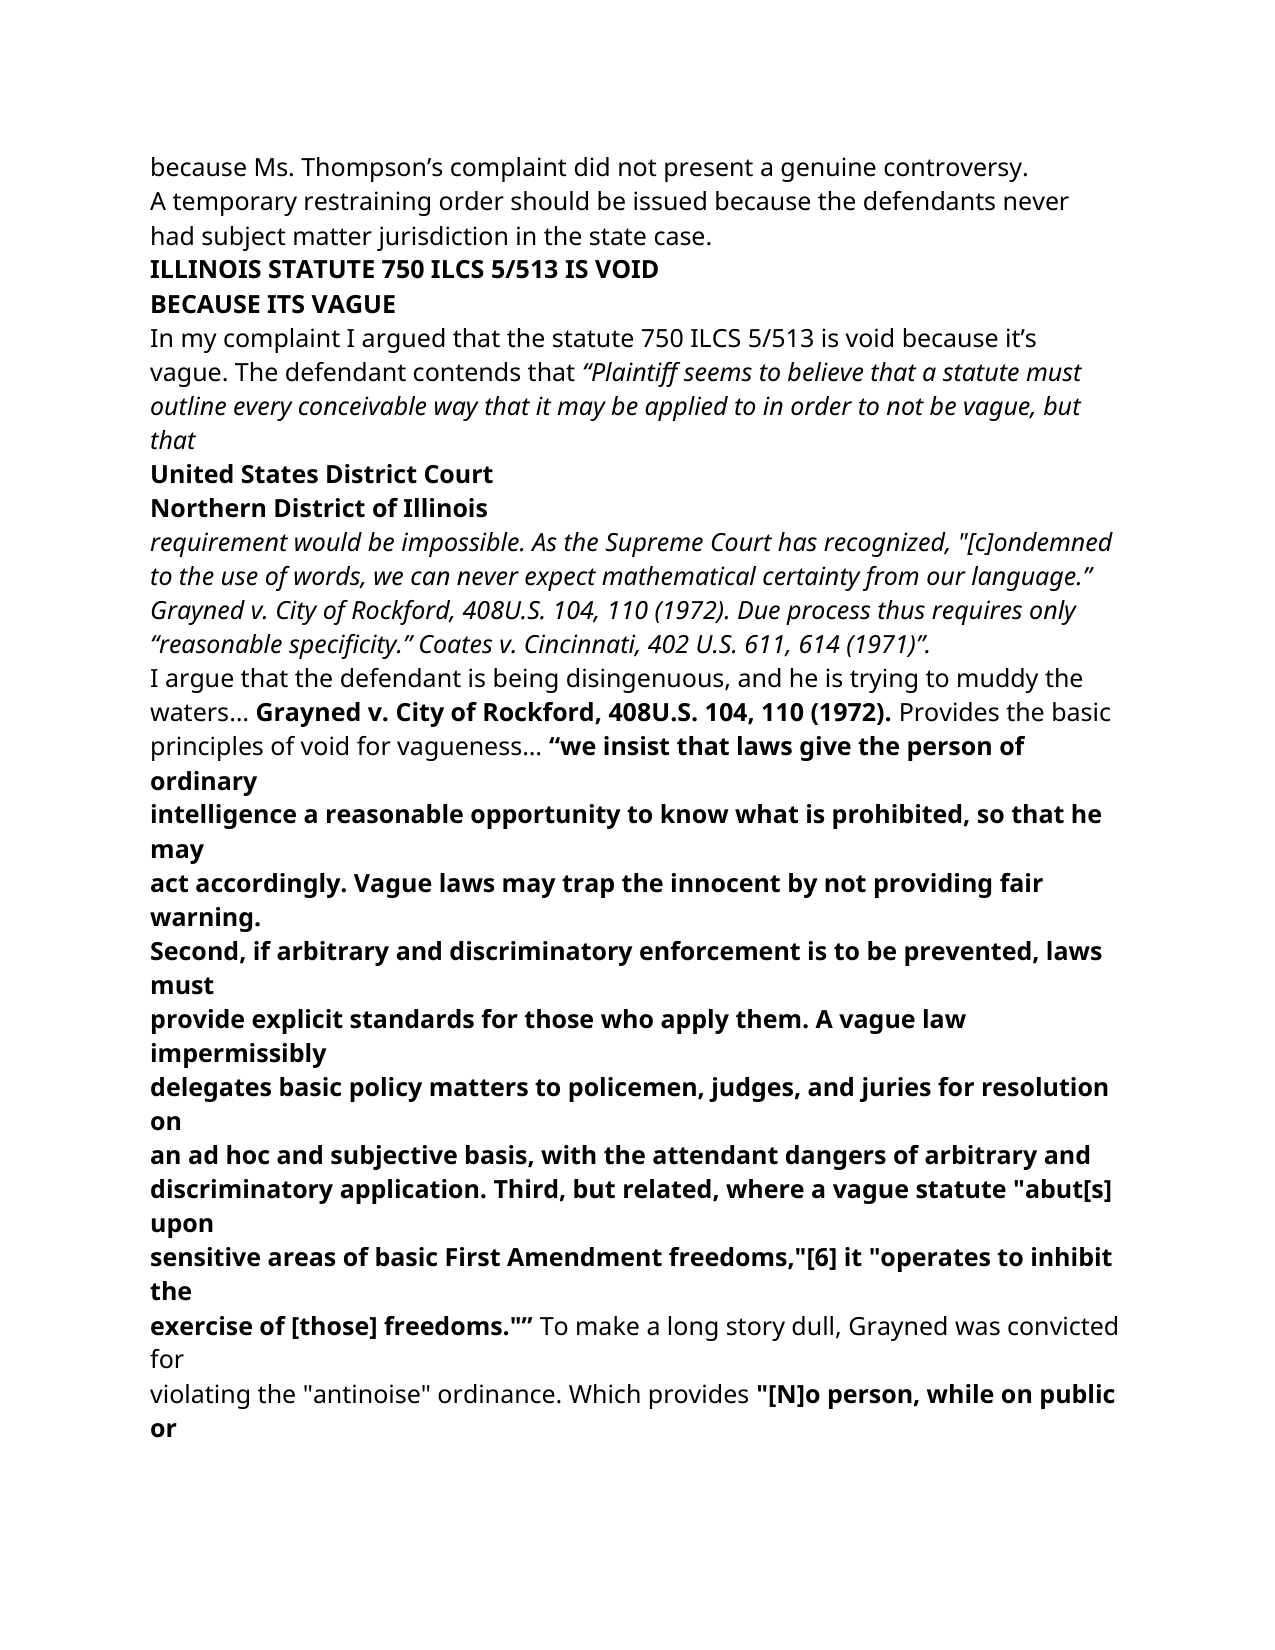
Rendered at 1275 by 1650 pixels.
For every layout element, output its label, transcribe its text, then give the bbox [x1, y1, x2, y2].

text ILLINOIS STATUTE 750 ILCS 5/513 IS VOID [150, 252, 1125, 286]
text delegates basic policy matters to policemen, judges, and juries for resolution on [150, 1070, 1125, 1138]
text sensitive areas of basic First Amendment freedoms,"[6] it "operates to inhibit the [150, 1240, 1125, 1308]
text had subject matter jurisdiction in the state case. [150, 218, 1125, 252]
text act accordingly. Vague laws may trap the innocent by not providing fair warning. [150, 865, 1125, 933]
text discriminatory application. Third, but related, where a vague statute "abut[s] upon [150, 1172, 1125, 1240]
text Northern District of Illinois [150, 491, 1125, 525]
text principles of void for vagueness… “we insist that laws give the person of ordinary [150, 729, 1125, 797]
text “reasonable specificity.” Coates v. Cincinnati, 402 U.S. 611, 614 (1971)”. [150, 627, 1125, 661]
text outline every conceivable way that it may be applied to in order to not be vague, but that [150, 388, 1125, 457]
text United States District Court [150, 457, 1125, 491]
text violating the "antinoise" ordinance. Which provides "[N]o person, while on public or [150, 1376, 1125, 1444]
text Grayned v. City of Rockford, 408U.S. 104, 110 (1972). Due process thus requires only [150, 593, 1125, 627]
text an ad hoc and subjective basis, with the attendant dangers of arbitrary and [150, 1138, 1125, 1172]
text BECAUSE ITS VAGUE [150, 286, 1125, 320]
text vague. The defendant contends that “Plaintiff seems to believe that a statute must [150, 354, 1125, 388]
text waters… Grayned v. City of Rockford, 408U.S. 104, 110 (1972). Provides the basic [150, 695, 1125, 729]
text to the use of words, we can never expect mathematical certainty from our language.” [150, 559, 1125, 593]
text exercise of [those] freedoms."” To make a long story dull, Grayned was convicted for [150, 1308, 1125, 1376]
text Second, if arbitrary and discriminatory enforcement is to be prevented, laws must [150, 933, 1125, 1002]
text In my complaint I argued that the statute 750 ILCS 5/513 is void because it’s [150, 320, 1125, 354]
text intelligence a reasonable opportunity to know what is prohibited, so that he may [150, 797, 1125, 865]
text requirement would be impossible. As the Supreme Court has recognized, "[c]ondemned [150, 525, 1125, 559]
text A temporary restraining order should be issued because the defendants never [150, 184, 1125, 218]
text I argue that the defendant is being disingenuous, and he is trying to muddy the [150, 661, 1125, 695]
text because Ms. Thompson’s complaint did not present a genuine controversy. [150, 150, 1125, 184]
text provide explicit standards for those who apply them. A vague law impermissibly [150, 1002, 1125, 1070]
